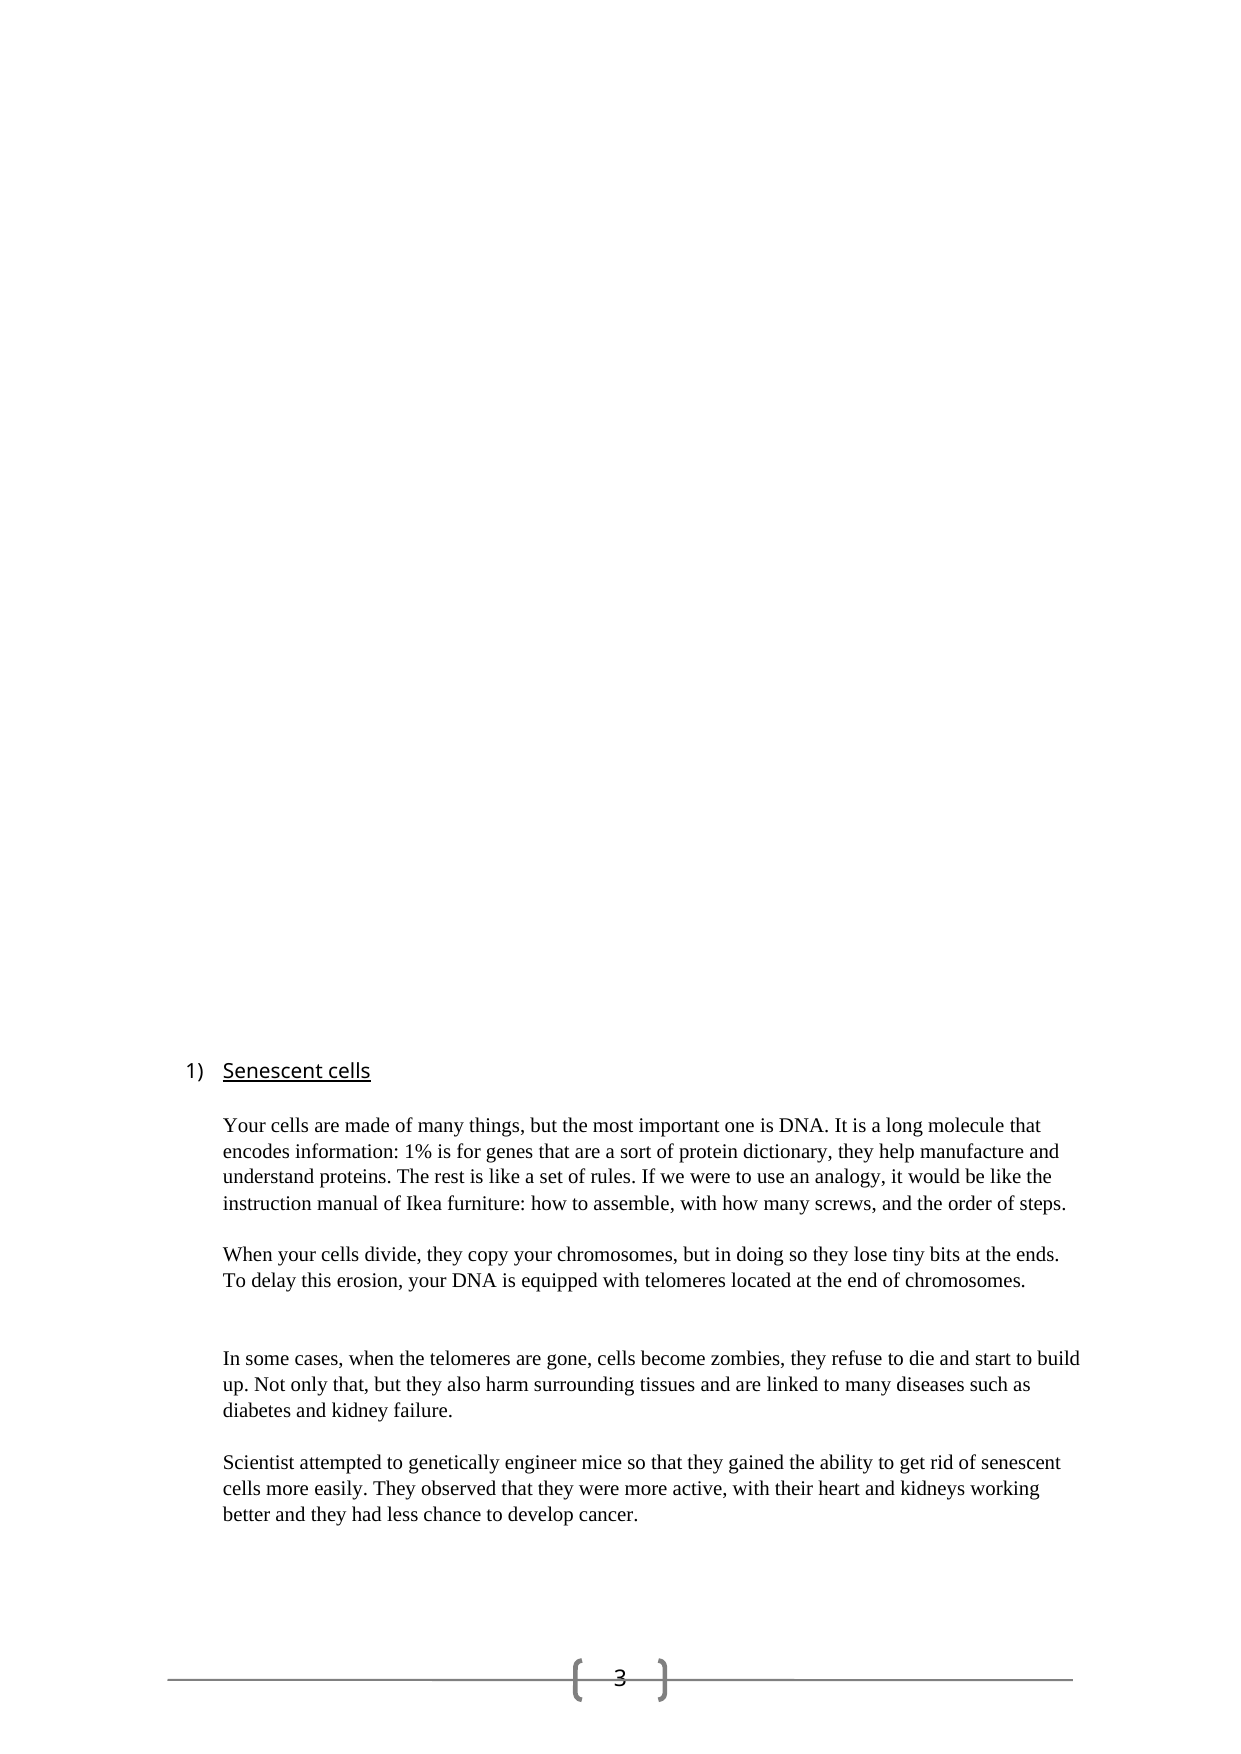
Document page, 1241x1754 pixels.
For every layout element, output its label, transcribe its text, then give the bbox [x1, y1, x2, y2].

list To delay this erosion, your DNA is equipped with telomeres located at the end of chromosomes. [223, 1268, 1093, 1292]
list When your cells divide, they copy your chromosomes, but in doing so they lose tiny bits at the ends. [223, 1242, 1093, 1266]
list Senescent cells [185, 1056, 1093, 1084]
list Your cells are made of many things, but the most important one is DNA. It is a long molecule that encodes information: 1% is for genes that are a sort of protein dictionary, they help manufacture and understand proteins. The rest is like a set of rules. If we were to use an analogy, it would be like the instruction manual of Ikea furniture: how to assemble, with how many screws, and the order of steps. [223, 1113, 1093, 1214]
list Scientist attempted to genetically engineer mice so that they gained the ability to get rid of senescent cells more easily. They observed that they were more active, with their heart and kidneys working better and they had less chance to develop cancer. [223, 1450, 1093, 1526]
list In some cases, when the telomeres are gone, cells become zombies, they refuse to die and start to build up. Not only that, but they also harm surrounding tissues and are linked to many diseases such as diabetes and kidney failure. [223, 1346, 1093, 1422]
